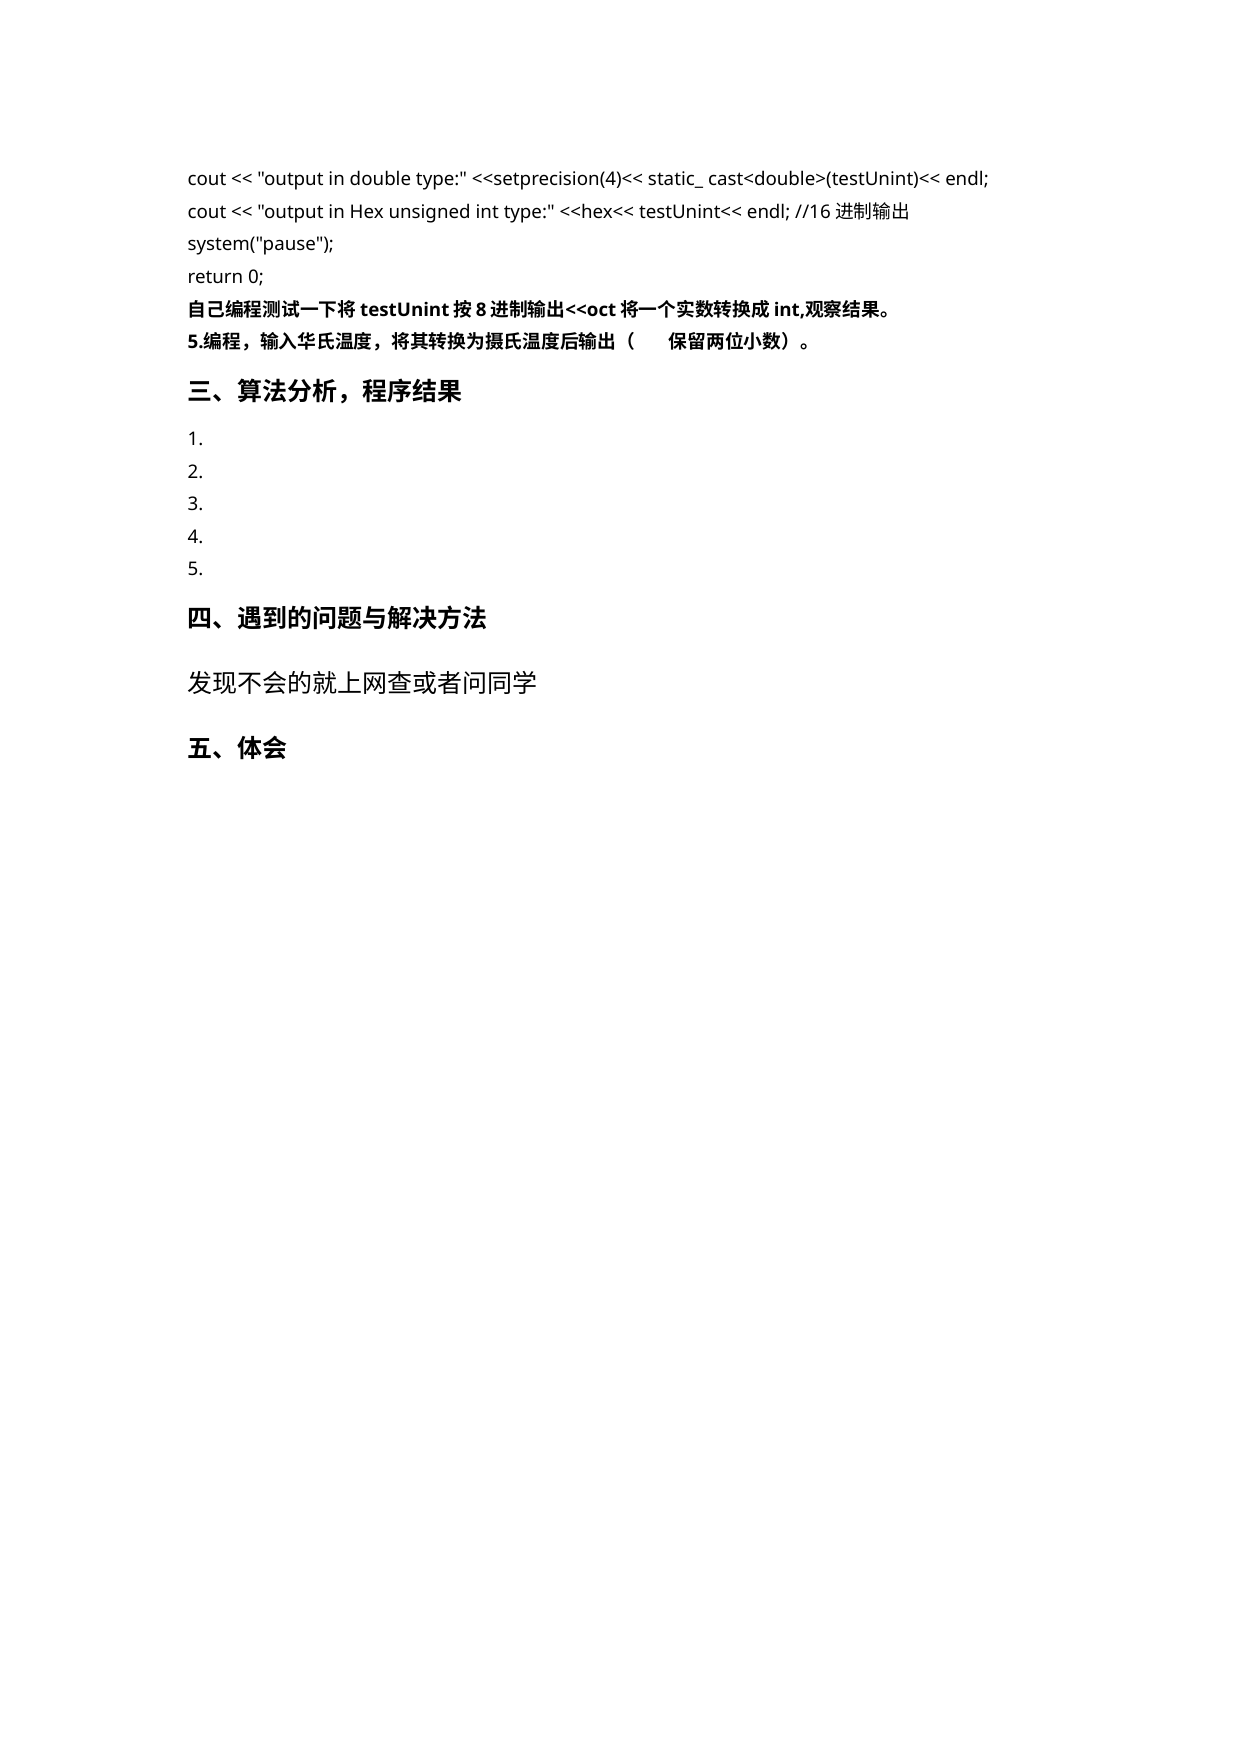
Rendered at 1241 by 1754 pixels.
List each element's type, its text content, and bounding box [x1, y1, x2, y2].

text cout << "output in double type:" <<setprecision(4)<< static_ cast<double>(testUnint)<< endl; [187, 162, 1053, 194]
text system("pause"); [187, 227, 1053, 259]
text 2. [187, 454, 1053, 487]
text 4. [187, 519, 1053, 552]
text return 0; [187, 259, 1053, 292]
text 5.编程，输入华氏温度，将其转换为摄氏温度后输出（ 保留两位小数）。 [187, 324, 1053, 357]
text 四、遇到的问题与解决方法 [187, 584, 1053, 649]
text 5. [187, 552, 1053, 584]
text 五、体会 [187, 714, 1053, 779]
text 1. [187, 422, 1053, 454]
text 自己编程测试一下将testUnint按8进制输出<<oct将一个实数转换成int,观察结果。 [187, 292, 1053, 324]
text 发现不会的就上网查或者问同学 [187, 649, 1053, 714]
text cout << "output in Hex unsigned int type:" <<hex<< testUnint<< endl; //16进制输出 [187, 194, 1053, 227]
text 三、算法分析，程序结果 [187, 357, 1053, 422]
text 3. [187, 487, 1053, 519]
